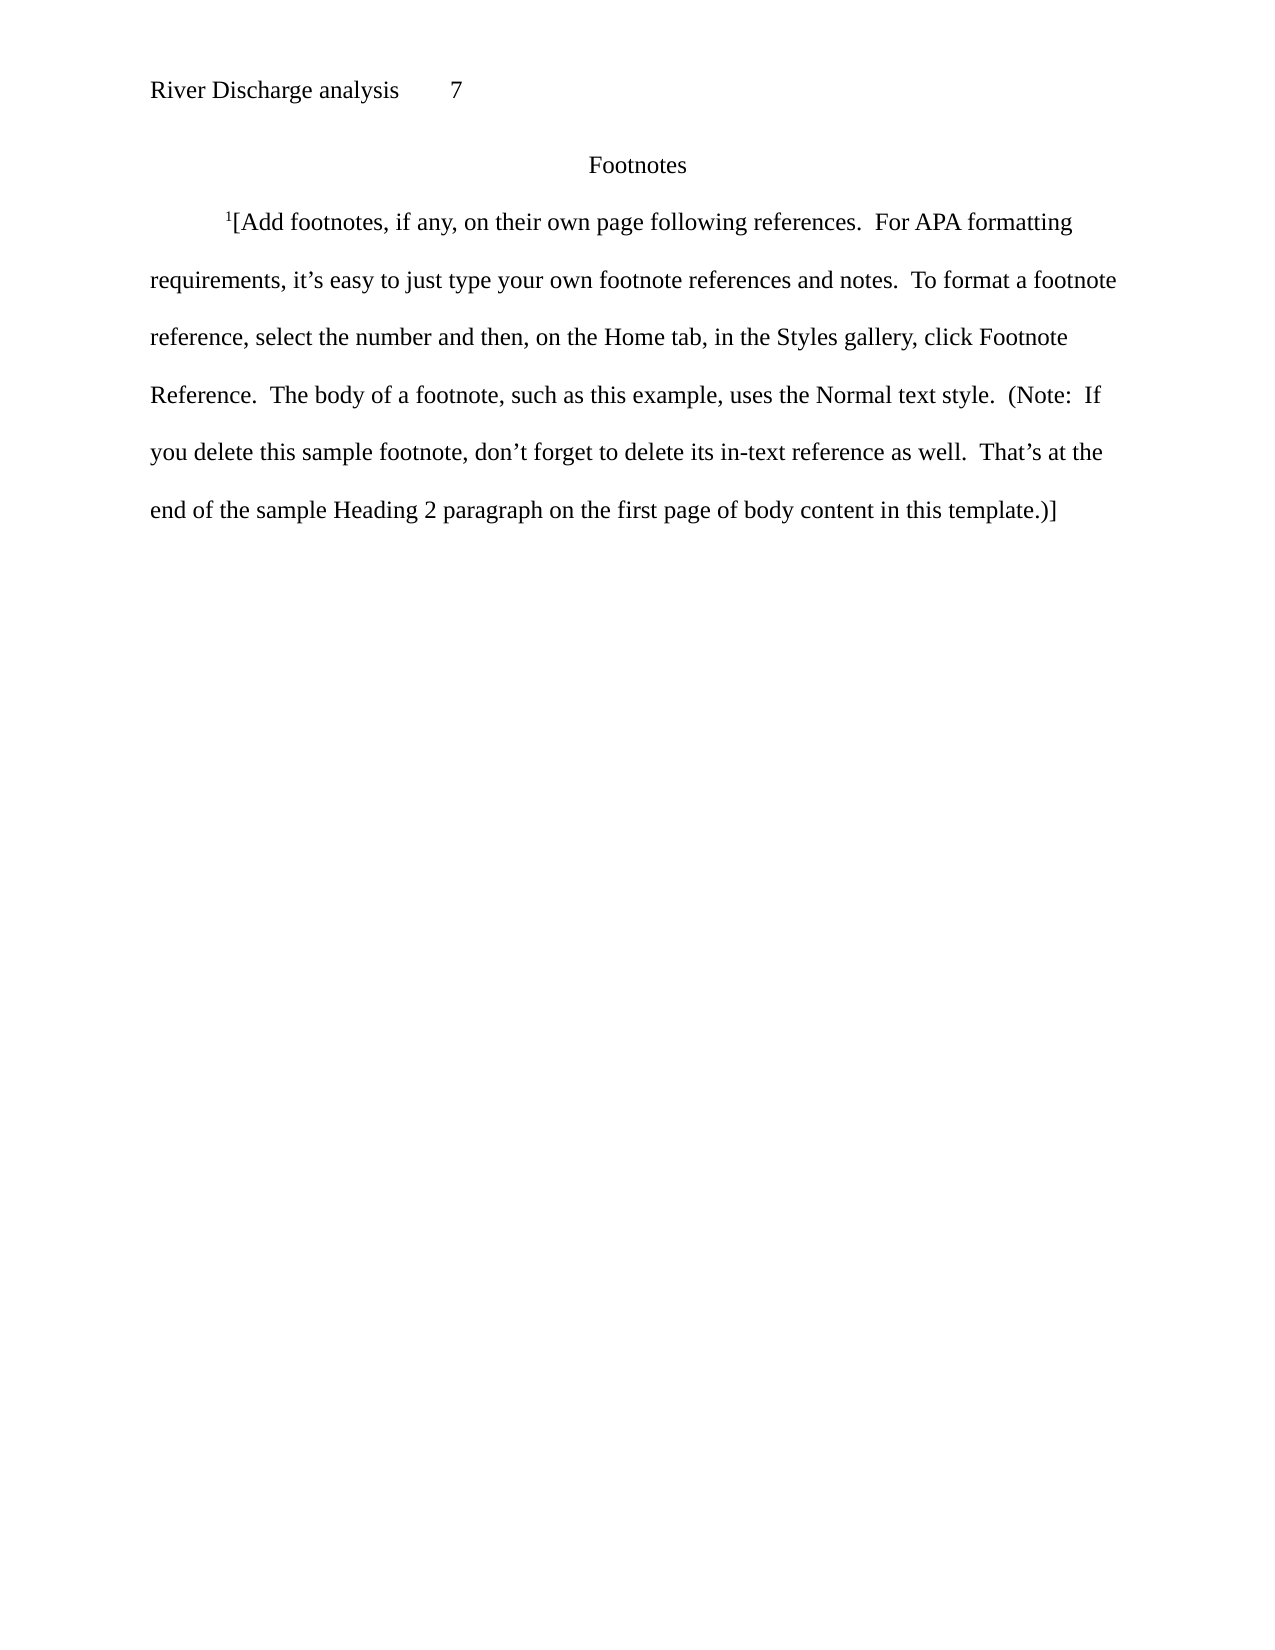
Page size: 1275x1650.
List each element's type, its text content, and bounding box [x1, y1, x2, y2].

text 1 [150, 207, 1125, 524]
